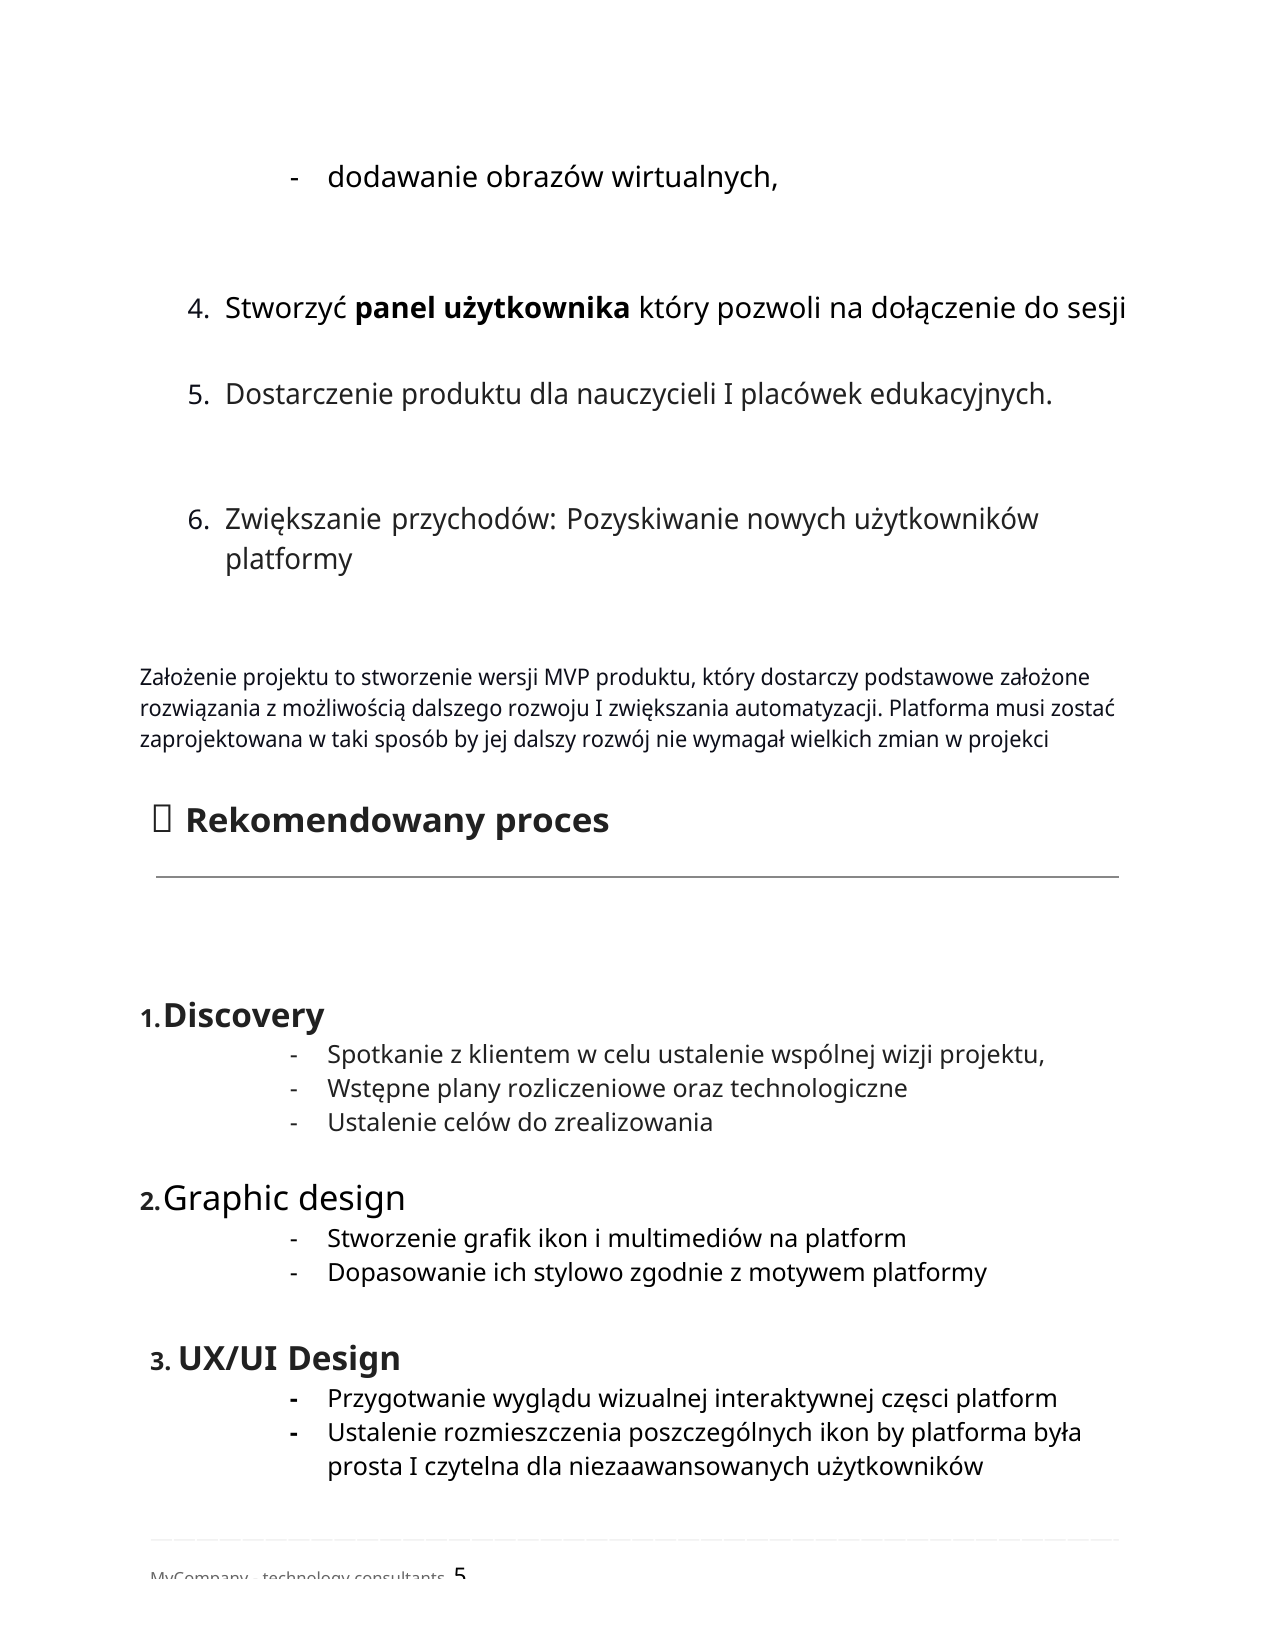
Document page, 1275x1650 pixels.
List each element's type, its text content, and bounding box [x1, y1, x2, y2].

list Stworzenie grafik ikon i multimediów na platform [289, 1220, 1139, 1254]
list dodawanie obrazów wirtualnych, [289, 156, 1139, 196]
list Graphic design [139, 1173, 1139, 1220]
list Stworzyć panel użytkownika który pozwoli na dołączenie do sesji [187, 288, 1139, 327]
list Przygotwanie wyglądu wizualnej interaktywnej częsci platform [289, 1380, 1139, 1414]
text Założenie projektu to stworzenie wersji MVP produktu, który dostarczy podstawowe założone rozwiązania z możliwością dalszego rozwoju I zwiększania automatyzacji. Platforma musi zostać zaprojektowana w taki sposób by jej dalszy rozwój nie wymagał wielkich zmian w projekci [139, 661, 1139, 754]
list Spotkanie z klientem w celu ustalenie wspólnej wizji projektu, [289, 1037, 1139, 1071]
list Wstępne plany rozliczeniowe oraz technologiczne [289, 1071, 1139, 1105]
list Dopasowanie ich stylowo zgodnie z motywem platformy [289, 1254, 1139, 1288]
list Discovery [139, 992, 1139, 1037]
list Dostarczenie produktu dla nauczycieli I placówek edukacyjnych. [187, 373, 1139, 413]
list Ustalenie rozmieszczenia poszczególnych ikon by platforma była prosta I czytelna dla niezaawansowanych użytkowników [289, 1414, 1139, 1483]
list Zwiększanie przychodów: Pozyskiwanie nowych użytkowników platformy [187, 498, 1139, 578]
list UX/UI Design [150, 1335, 1139, 1380]
list Ustalenie celów do zrealizowania [289, 1105, 1139, 1139]
subtitle 📃 Rekomendowany proces [150, 791, 1139, 843]
